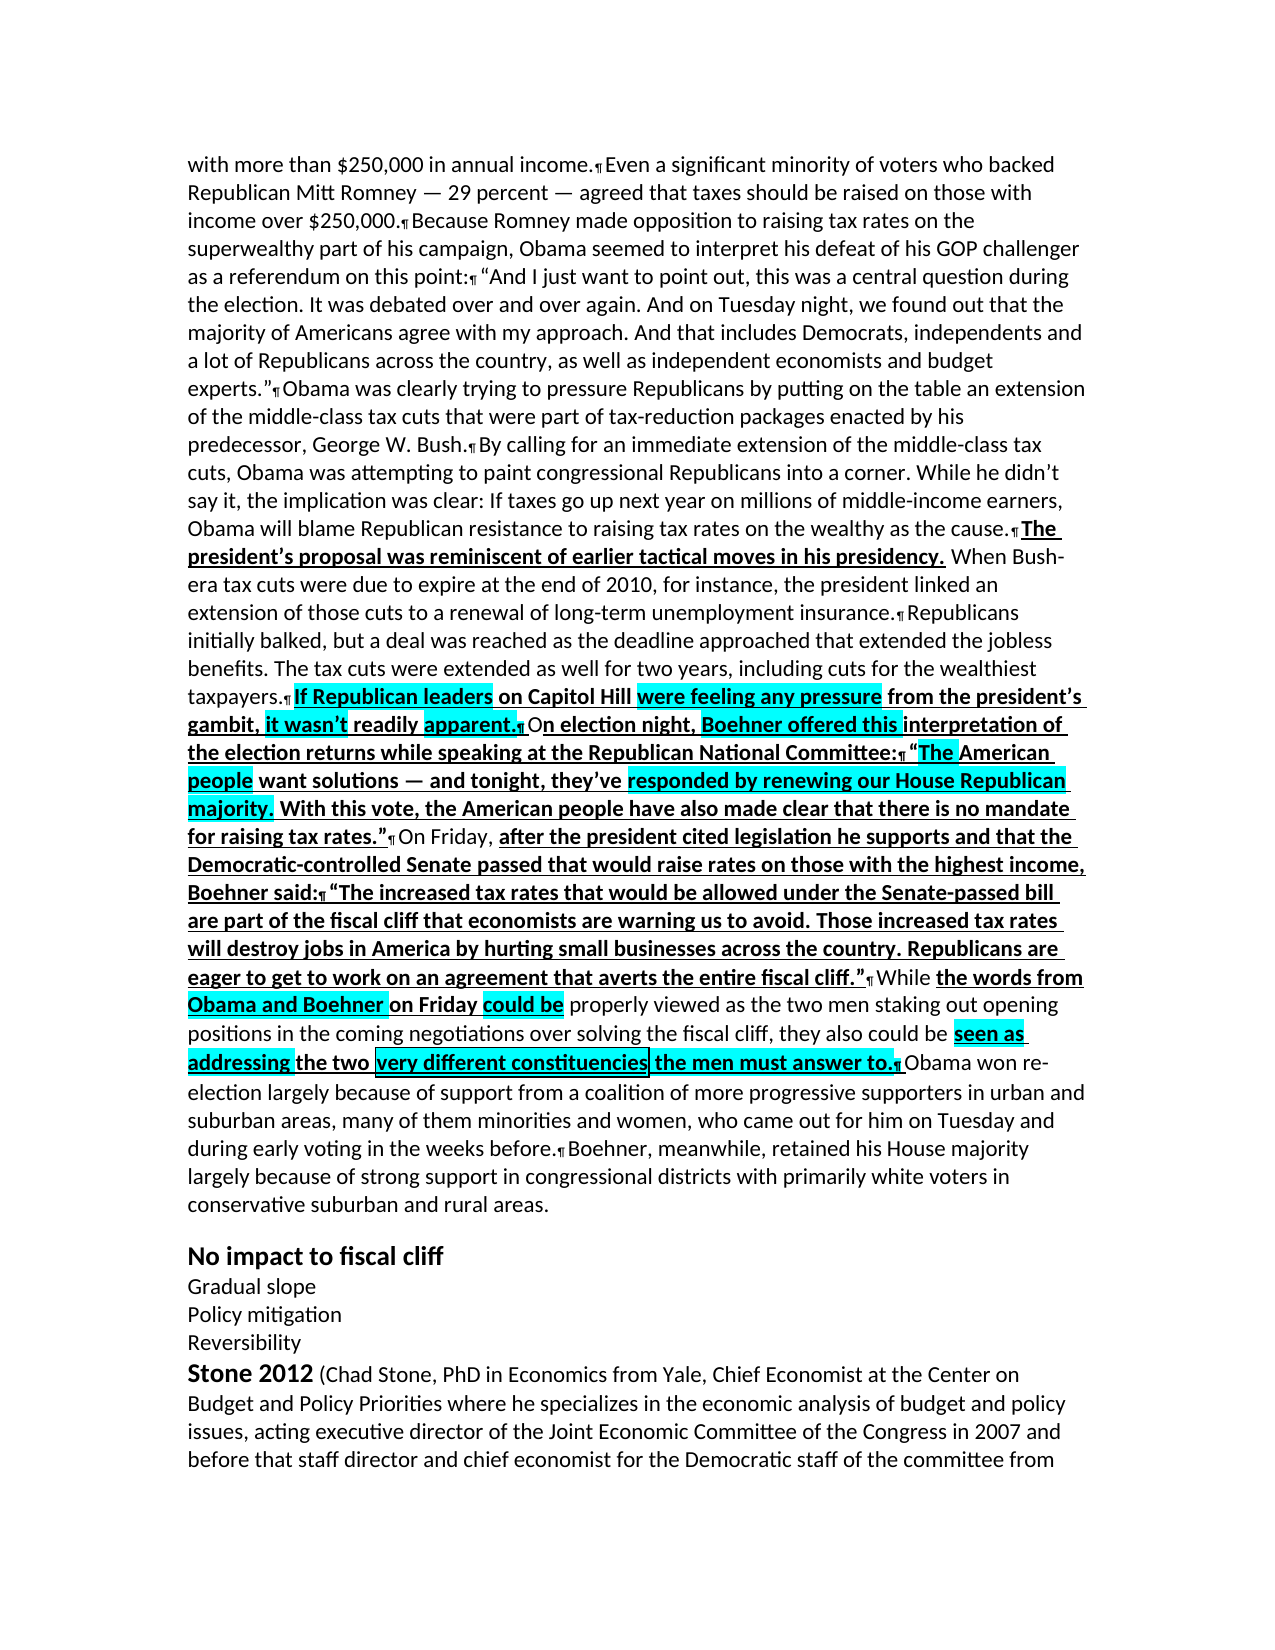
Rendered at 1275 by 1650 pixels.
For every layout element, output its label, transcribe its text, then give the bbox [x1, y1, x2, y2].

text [187, 1356, 1087, 1473]
text Gradual slope [187, 1272, 1087, 1300]
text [187, 150, 1087, 734]
text Policy mitigation [187, 1300, 1087, 1328]
text Reversibility [187, 1328, 1087, 1356]
subtitle No impact to fiscal cliff [187, 1239, 1087, 1272]
